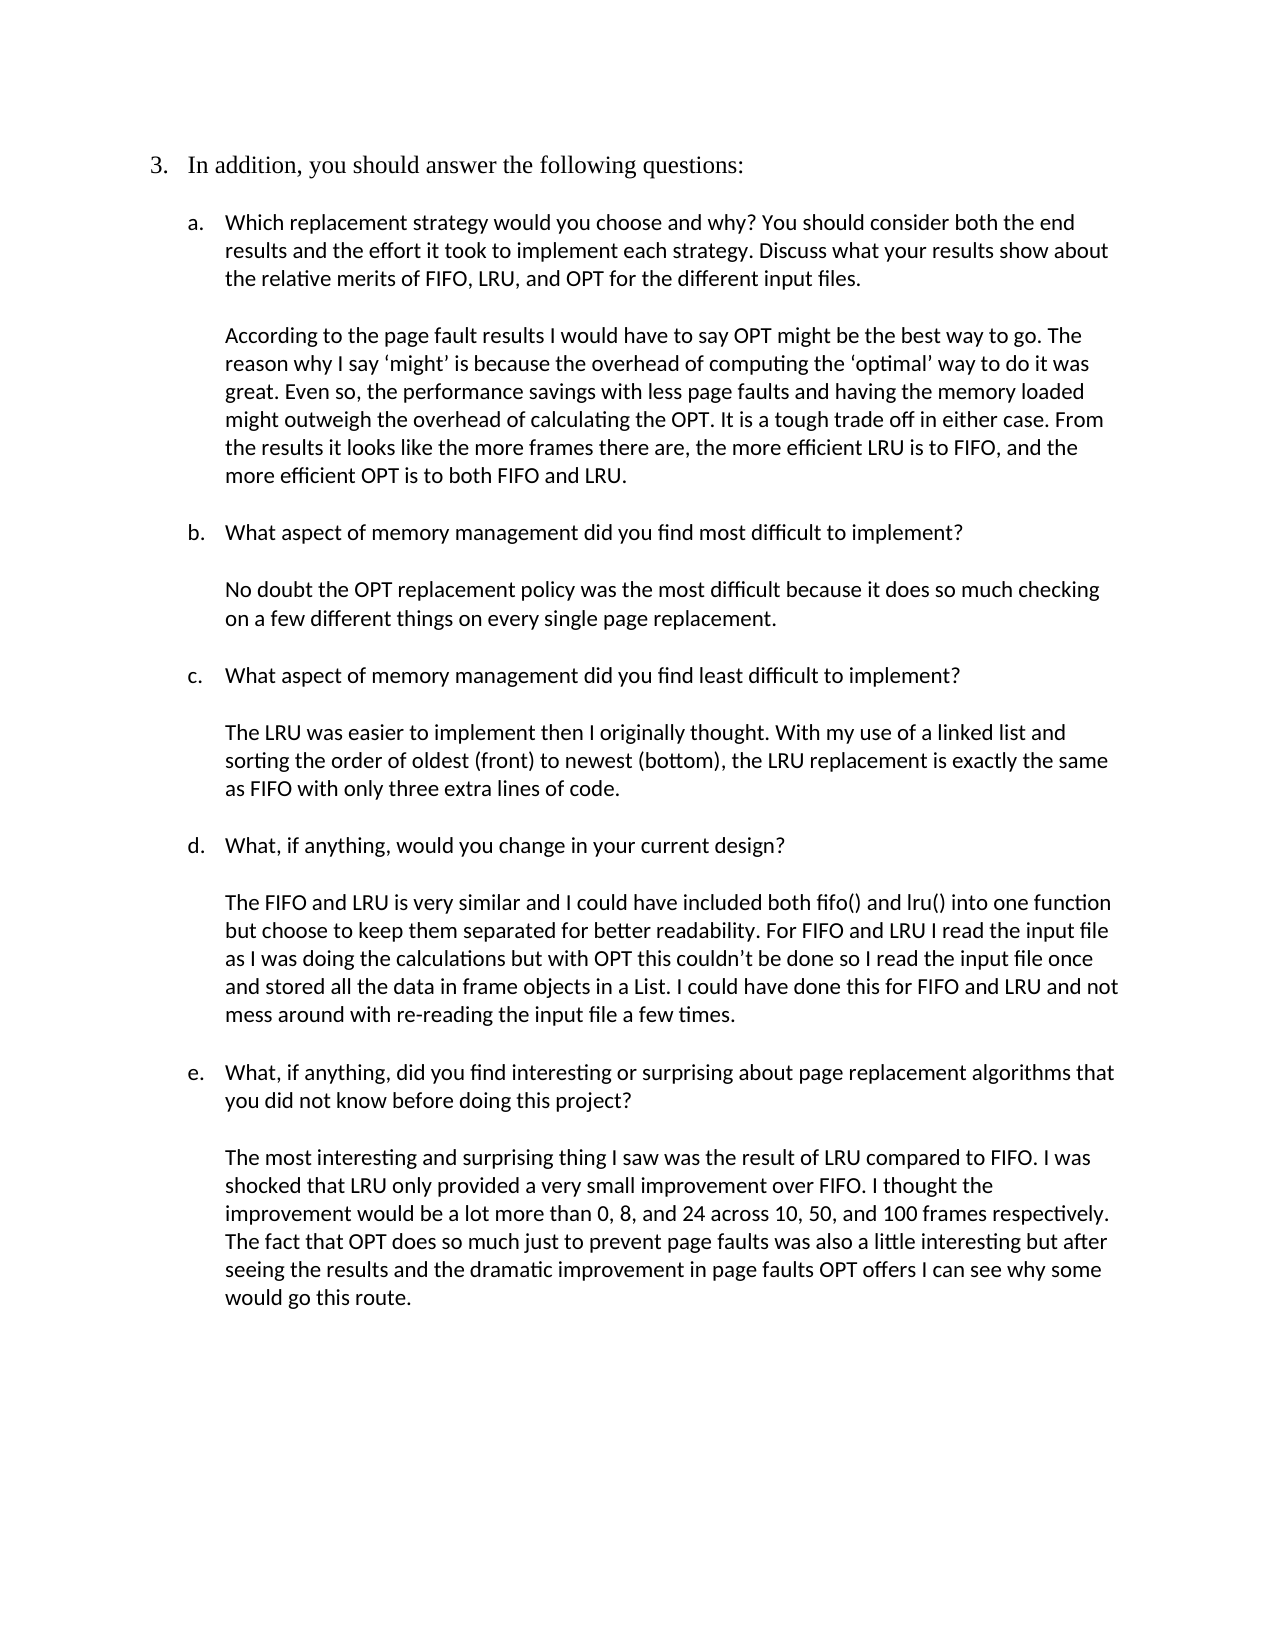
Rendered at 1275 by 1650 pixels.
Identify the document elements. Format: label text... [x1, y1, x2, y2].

list What, if anything, did you find interesting or surprising about page replacement algorithms that you did not know before doing this project? [187, 1058, 1125, 1114]
text The FIFO and LRU is very similar and I could have included both fifo() and lru() into one function but choose to keep them separated for better readability. For FIFO and LRU I read the input file as I was doing the calculations but with OPT this couldn’t be done so I read the input file once and stored all the data in frame objects in a List. I could have done this for FIFO and LRU and not mess around with re-reading the input file a few times. [225, 888, 1125, 1028]
list In addition, you should answer the following questions: [150, 150, 1125, 179]
text No doubt the OPT replacement policy was the most difficult because it does so much checking on a few different things on every single page replacement. [225, 576, 1125, 632]
list What aspect of memory management did you find least difficult to implement? [187, 661, 1125, 689]
text The LRU was easier to implement then I originally thought. With my use of a linked list and sorting the order of oldest (front) to newest (bottom), the LRU replacement is exactly the same as FIFO with only three extra lines of code. [225, 718, 1125, 802]
list Which replacement strategy would you choose and why? You should consider both the end results and the effort it took to implement each strategy. Discuss what your results show about the relative merits of FIFO, LRU, and OPT for the different input files. [187, 208, 1125, 292]
text The most interesting and surprising thing I saw was the result of LRU compared to FIFO. I was shocked that LRU only provided a very small improvement over FIFO. I thought the improvement would be a lot more than 0, 8, and 24 across 10, 50, and 100 frames respectively. The fact that OPT does so much just to prevent page faults was also a little interesting but after seeing the results and the dramatic improvement in page faults OPT offers I can see why some would go this route. [225, 1143, 1125, 1311]
list What, if anything, would you change in your current design? [187, 831, 1125, 859]
text According to the page fault results I would have to say OPT might be the best way to go. The reason why I say ‘might’ is because the overhead of computing the ‘optimal’ way to do it was great. Even so, the performance savings with less page faults and having the memory loaded might outweigh the overhead of calculating the OPT. It is a tough trade off in either case. From the results it looks like the more frames there are, the more efficient LRU is to FIFO, and the more efficient OPT is to both FIFO and LRU. [225, 321, 1125, 489]
list What aspect of memory management did you find most difficult to implement? [187, 518, 1125, 546]
